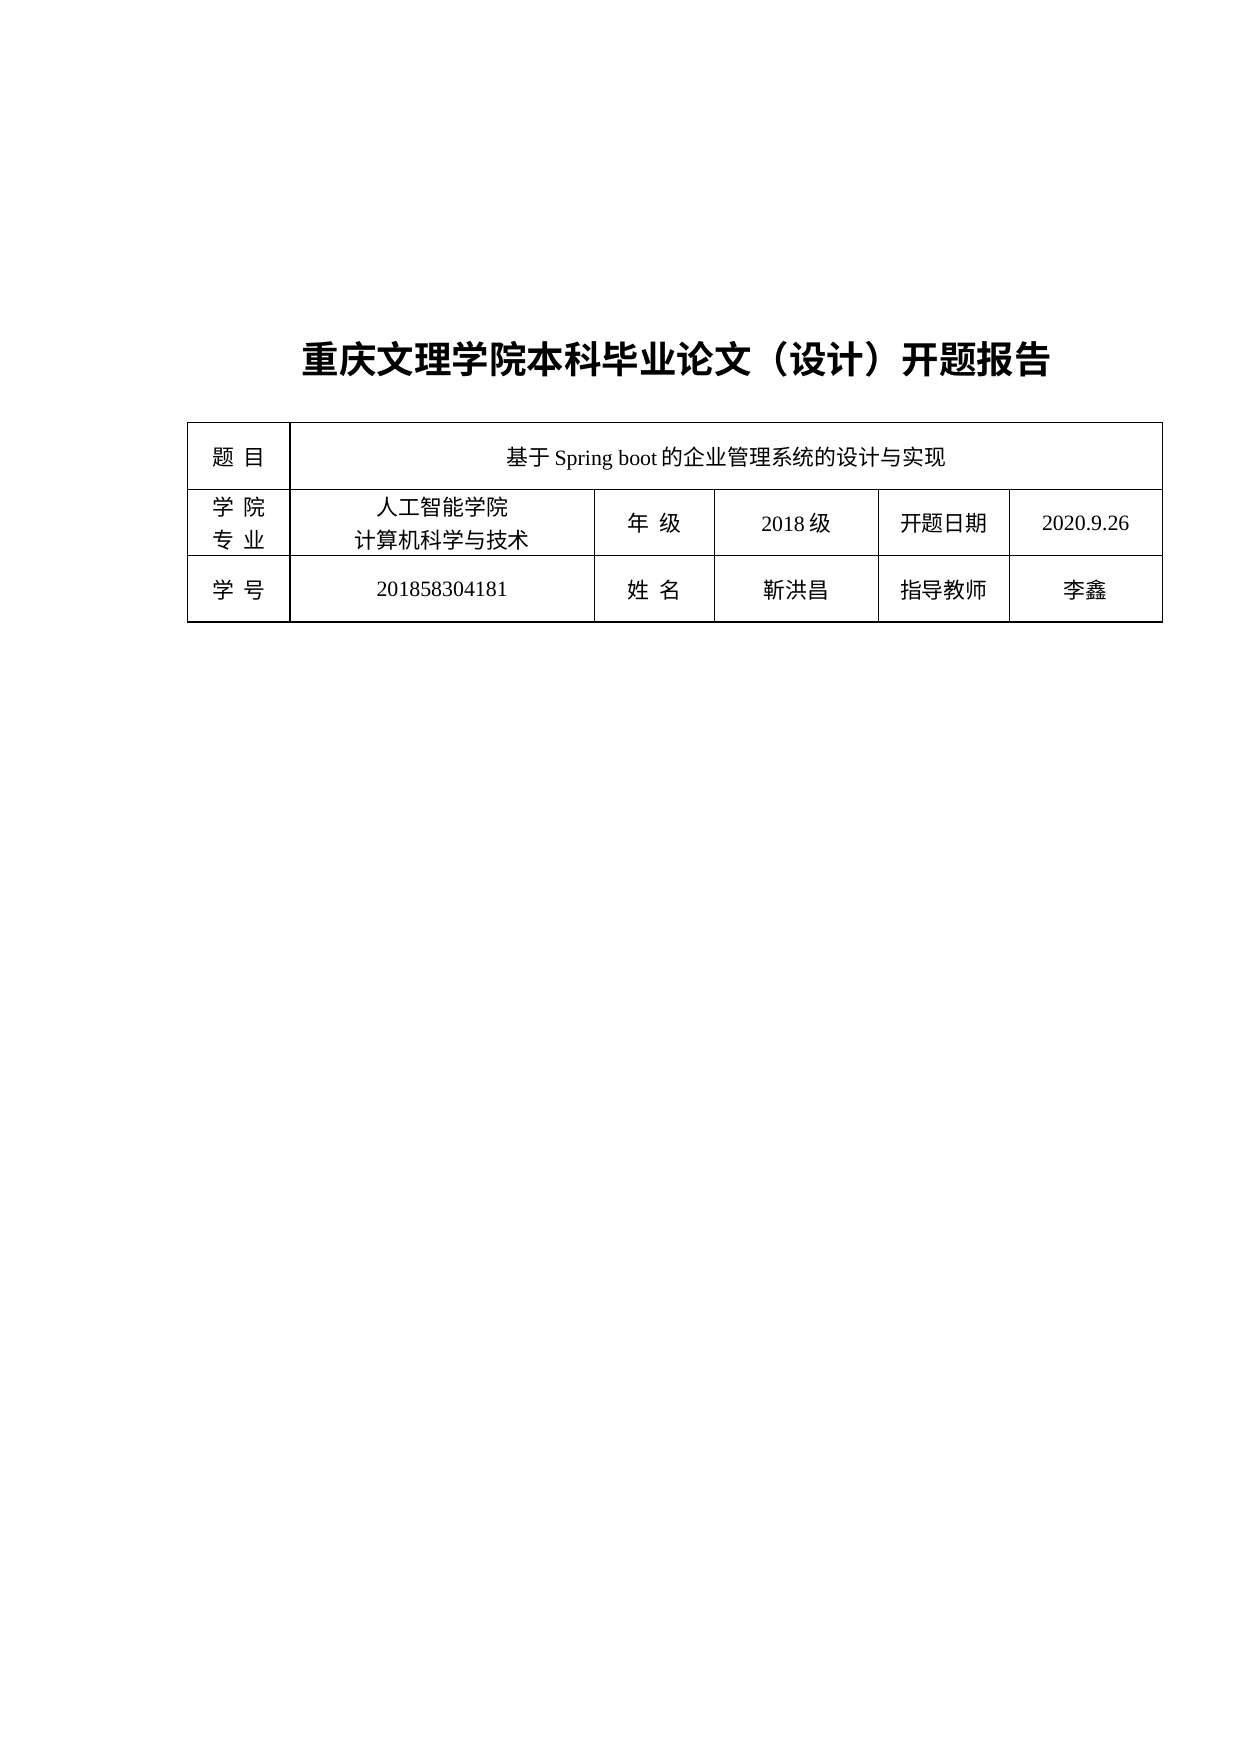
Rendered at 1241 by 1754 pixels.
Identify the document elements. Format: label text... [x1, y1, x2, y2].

text 重庆文理学院本科毕业论文（设计）开题报告 [187, 324, 1053, 389]
table_cell 2018级 [715, 490, 878, 555]
table_cell 学 号 [188, 556, 289, 621]
table_cell 靳洪昌 [715, 556, 878, 621]
table_cell 开题日期 [879, 490, 1009, 555]
table_cell 2020.9.26 [1010, 490, 1162, 555]
table_cell 201858304181 [291, 556, 594, 621]
table_cell 年 级 [595, 490, 714, 555]
table_header 基于Spring boot的企业管理系统的设计与实现 [291, 423, 1162, 488]
table_cell 指导教师 [879, 556, 1009, 621]
table_cell 姓 名 [595, 556, 714, 621]
table_cell 人工智能学院 计算机科学与技术 [291, 490, 594, 555]
table_cell 李鑫 [1010, 556, 1162, 621]
table_cell 学 院 专 业 [188, 490, 289, 555]
table_header 题 目 [188, 423, 289, 488]
